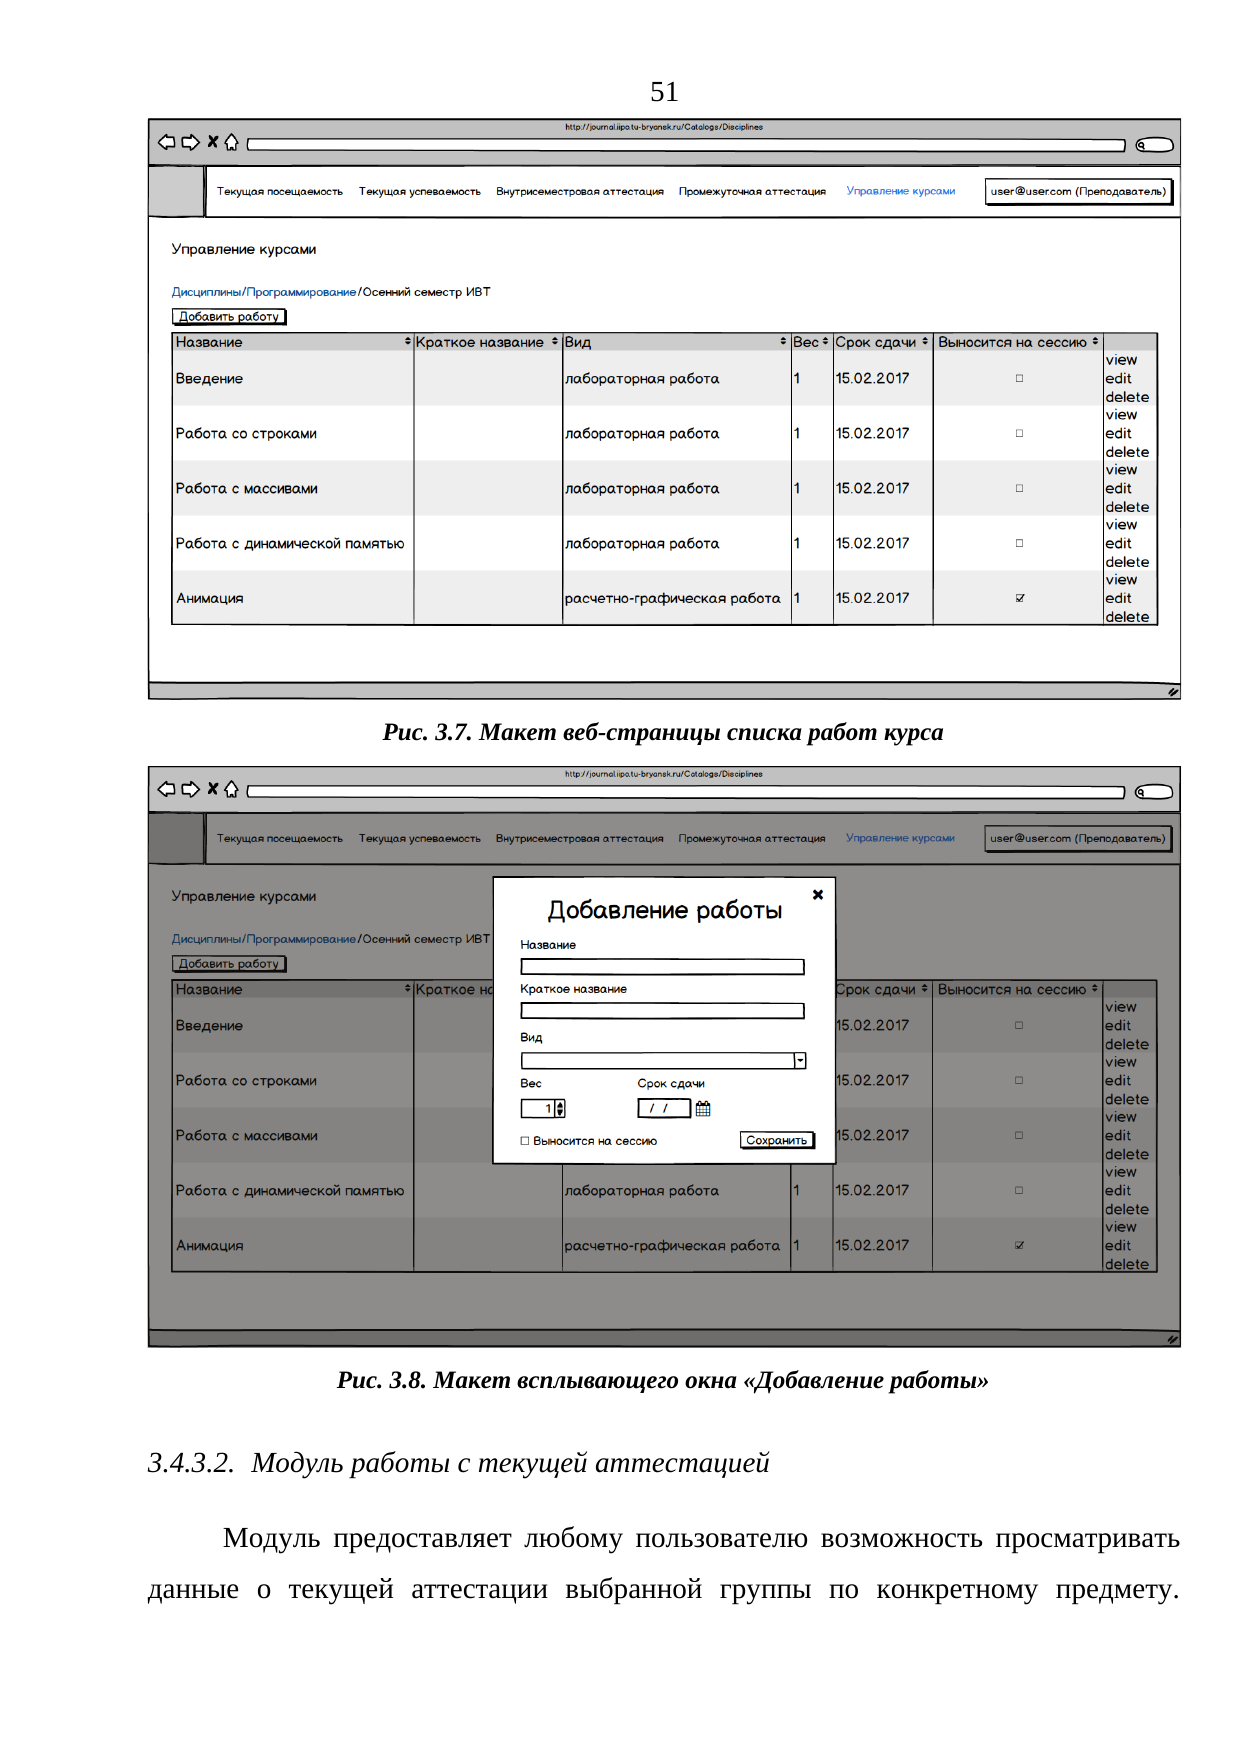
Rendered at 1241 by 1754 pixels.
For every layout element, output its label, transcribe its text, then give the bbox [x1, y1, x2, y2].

subtitle Модуль работы с текущей аттестацией [148, 1445, 1181, 1479]
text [148, 1521, 1181, 1604]
text Рис. 3.8. Макет всплывающего окна «Добавление работы» [148, 1365, 1181, 1393]
picture [147, 766, 1182, 1348]
picture [147, 118, 1182, 700]
text Рис. 3.7. Макет веб-страницы списка работ курса [148, 717, 1181, 745]
